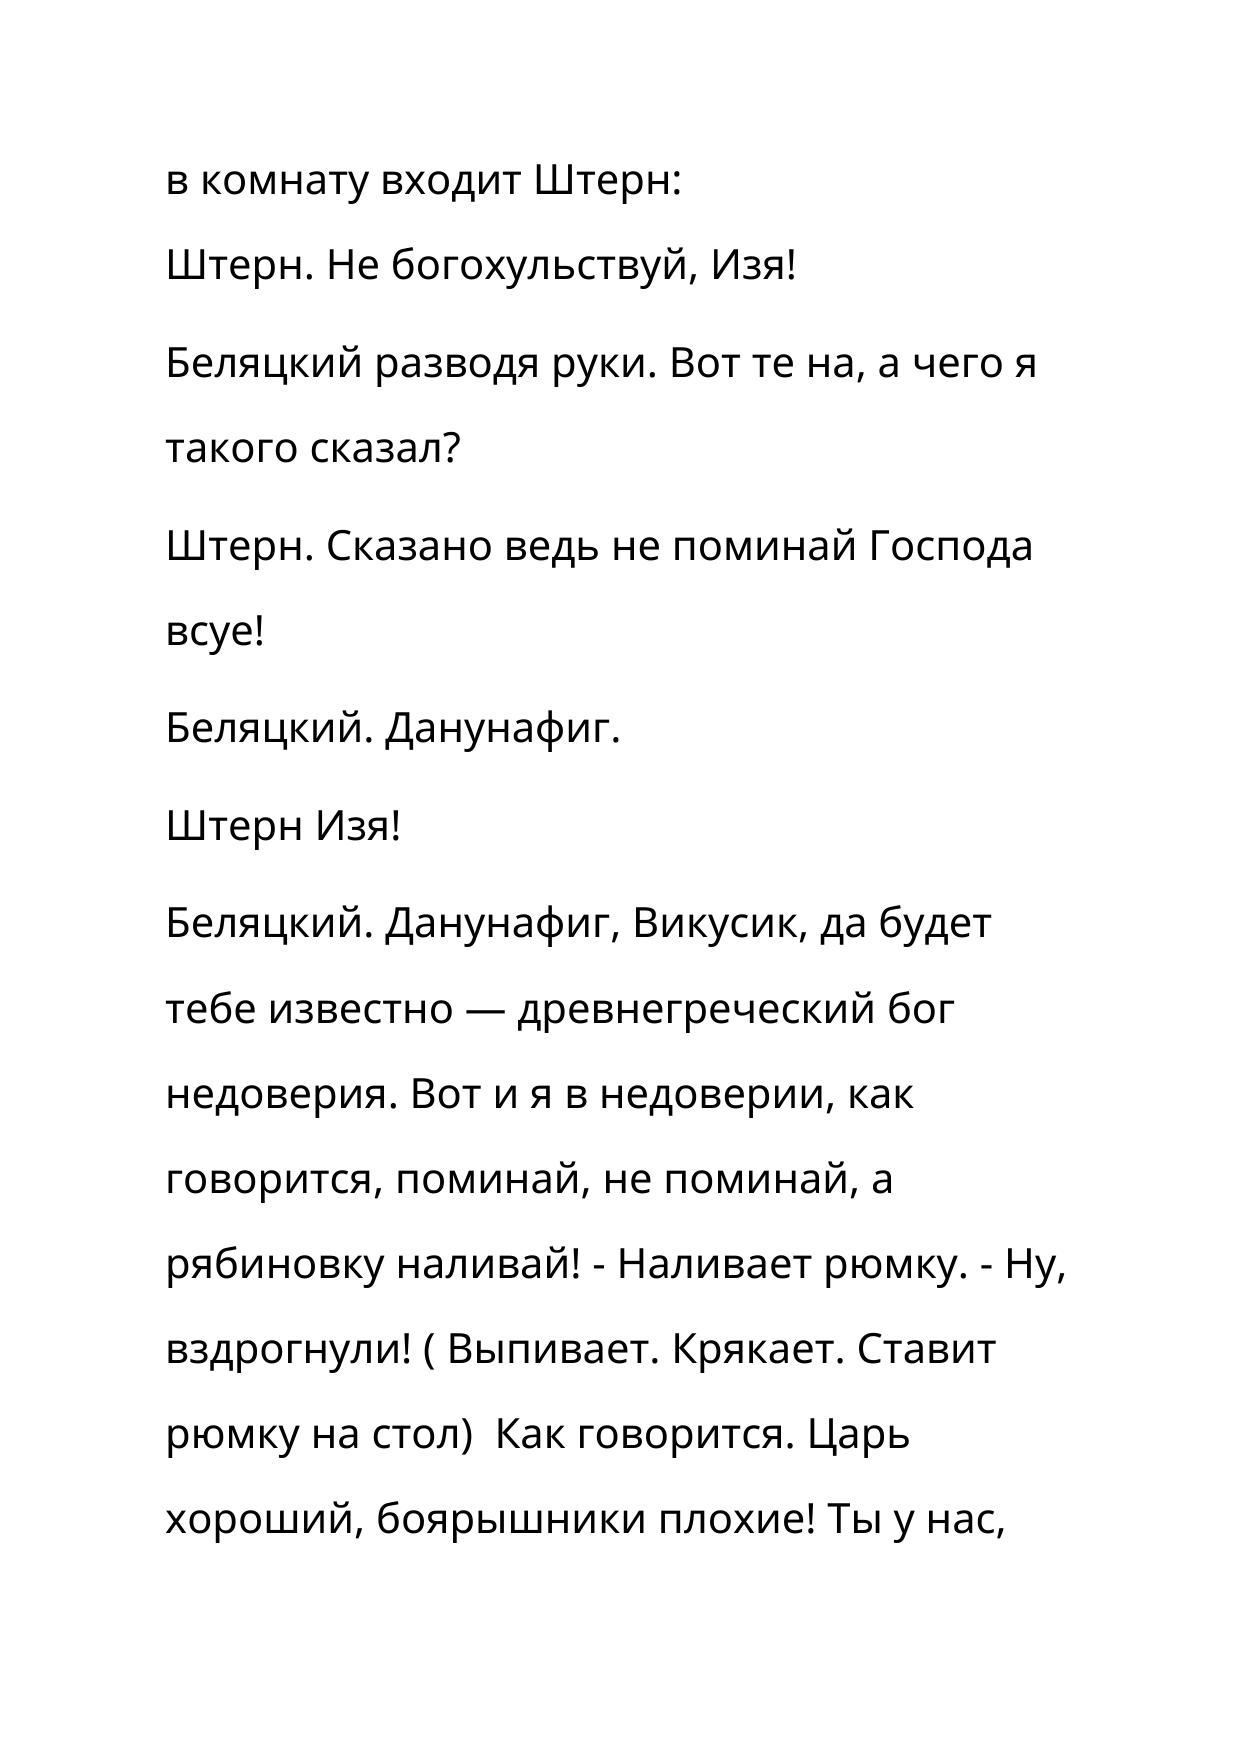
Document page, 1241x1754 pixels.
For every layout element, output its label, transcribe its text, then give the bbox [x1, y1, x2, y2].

text Беляцкий Нет, но если бы он положил на мой счет тысяч сто, то, пожалуй, и поверил бы. в комнату входит Штерн: Штерн. Не богохульствуй, Изя! [165, 150, 1075, 292]
text Беляцкий разводя руки. Вот те на, а чего я такого сказал? [165, 333, 1075, 474]
text Штерн Изя! [165, 796, 1075, 852]
text Беляцкий. Данунафиг. [165, 698, 1075, 755]
text Штерн. Сказано ведь не поминай Господа всуе! [165, 515, 1075, 657]
